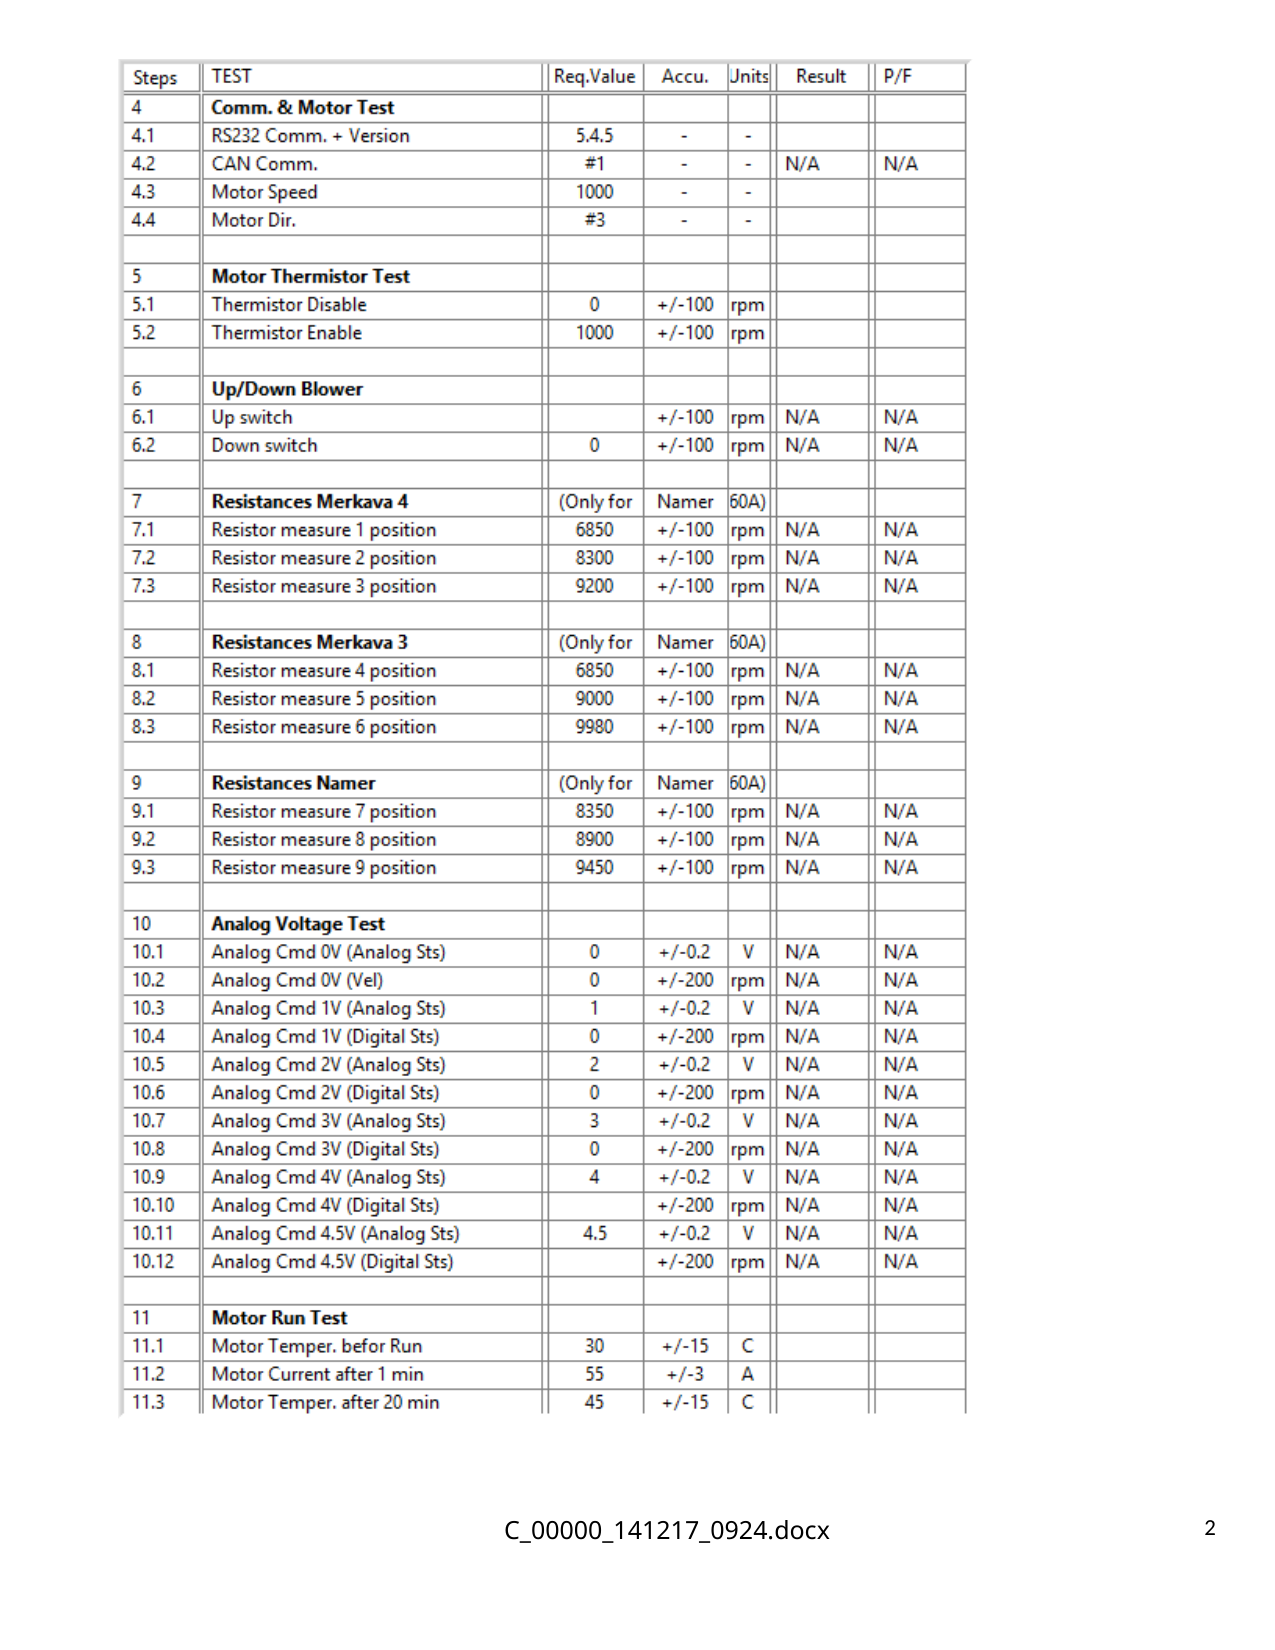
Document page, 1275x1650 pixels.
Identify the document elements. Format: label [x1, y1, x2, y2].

picture [118, 59, 973, 1420]
